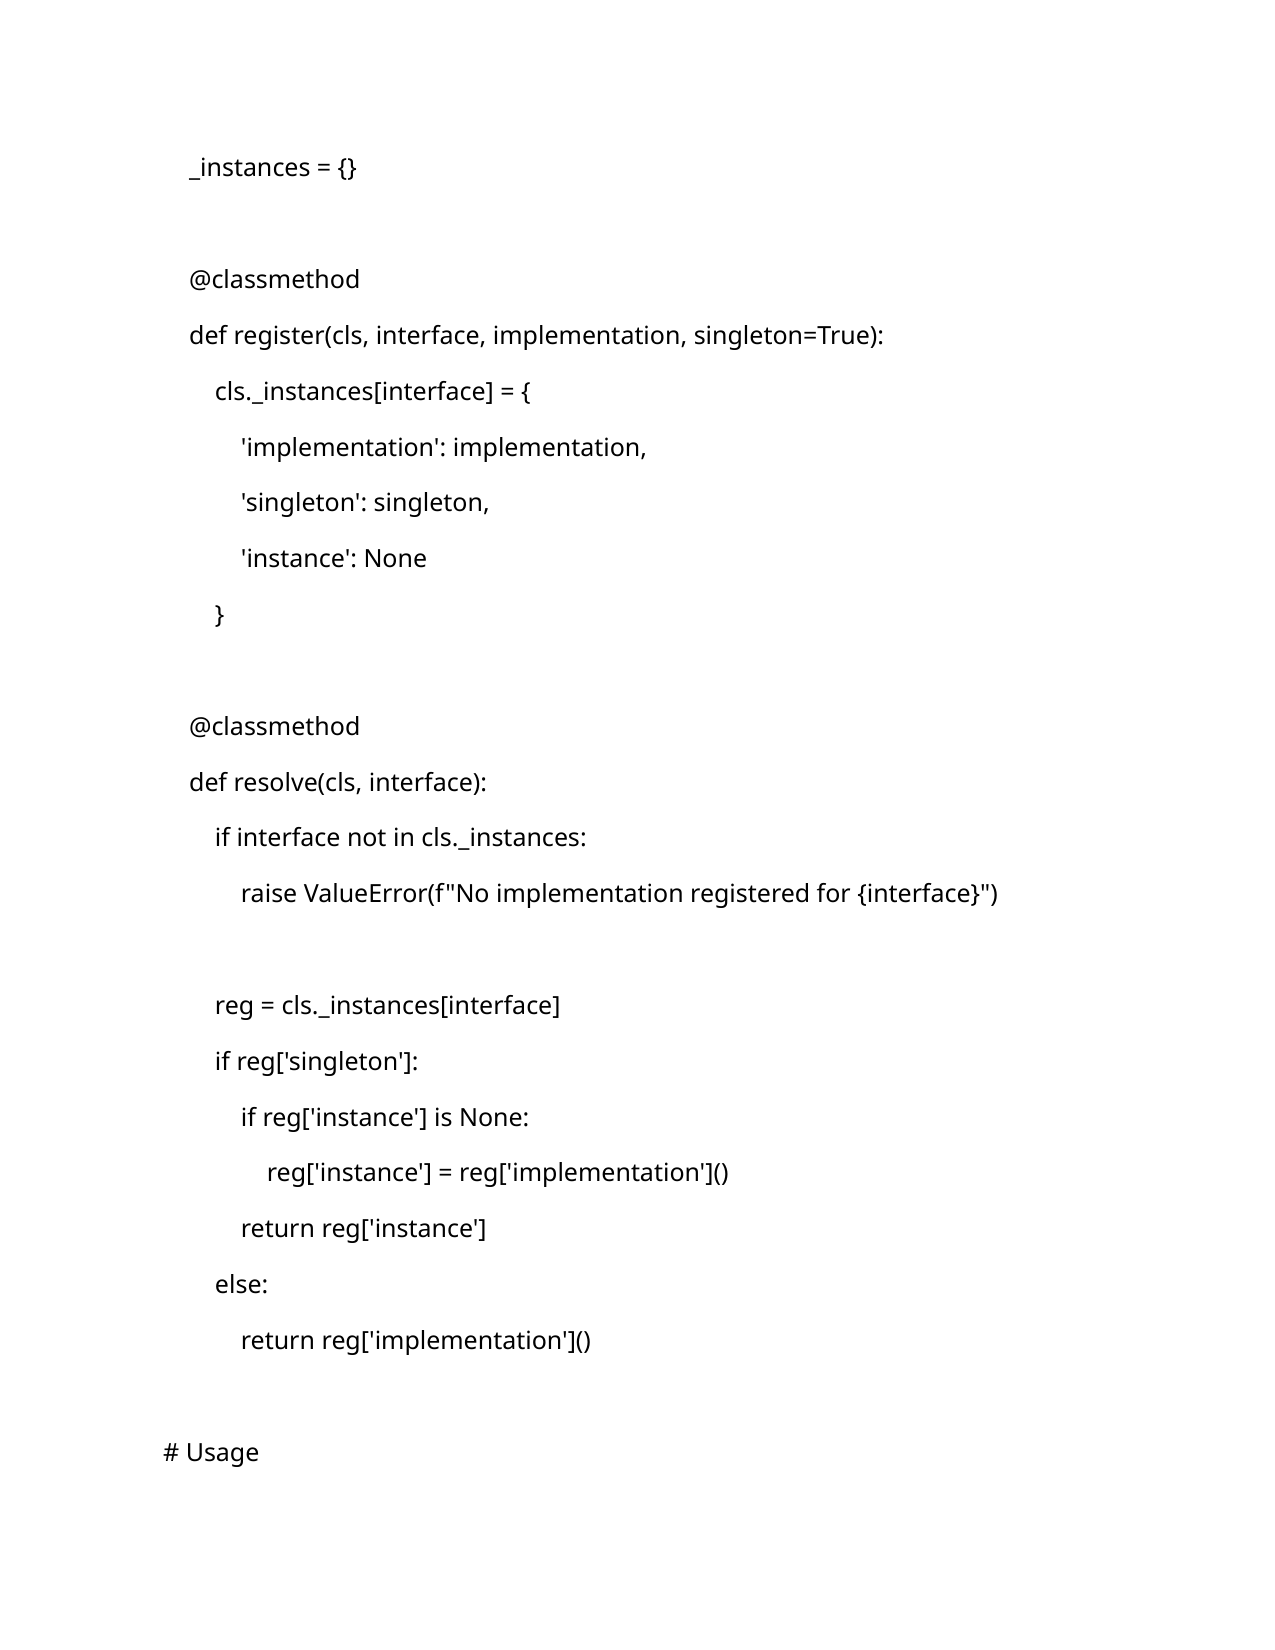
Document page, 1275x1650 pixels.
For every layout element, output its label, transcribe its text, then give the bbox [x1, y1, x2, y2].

text else: [150, 1267, 1125, 1301]
text 'singleton': singleton, [150, 485, 1125, 519]
text def register(cls, interface, implementation, singleton=True): [150, 317, 1125, 352]
text if interface not in cls._instances: [150, 820, 1125, 854]
text # Usage [150, 1434, 1125, 1468]
text return reg['implementation']() [150, 1322, 1125, 1357]
text return reg['instance'] [150, 1211, 1125, 1245]
text } [150, 597, 1125, 631]
text @classmethod [150, 262, 1125, 296]
text @classmethod [150, 708, 1125, 742]
text reg = cls._instances[interface] [150, 987, 1125, 1022]
text _instances = {} [150, 150, 1125, 184]
text if reg['singleton']: [150, 1043, 1125, 1077]
text raise ValueError(f"No implementation registered for {interface}") [150, 876, 1125, 910]
text reg['instance'] = reg['implementation']() [150, 1155, 1125, 1189]
text if reg['instance'] is None: [150, 1099, 1125, 1133]
text 'instance': None [150, 541, 1125, 575]
text cls._instances[interface] = { [150, 373, 1125, 407]
text 'implementation': implementation, [150, 429, 1125, 463]
text def resolve(cls, interface): [150, 764, 1125, 798]
